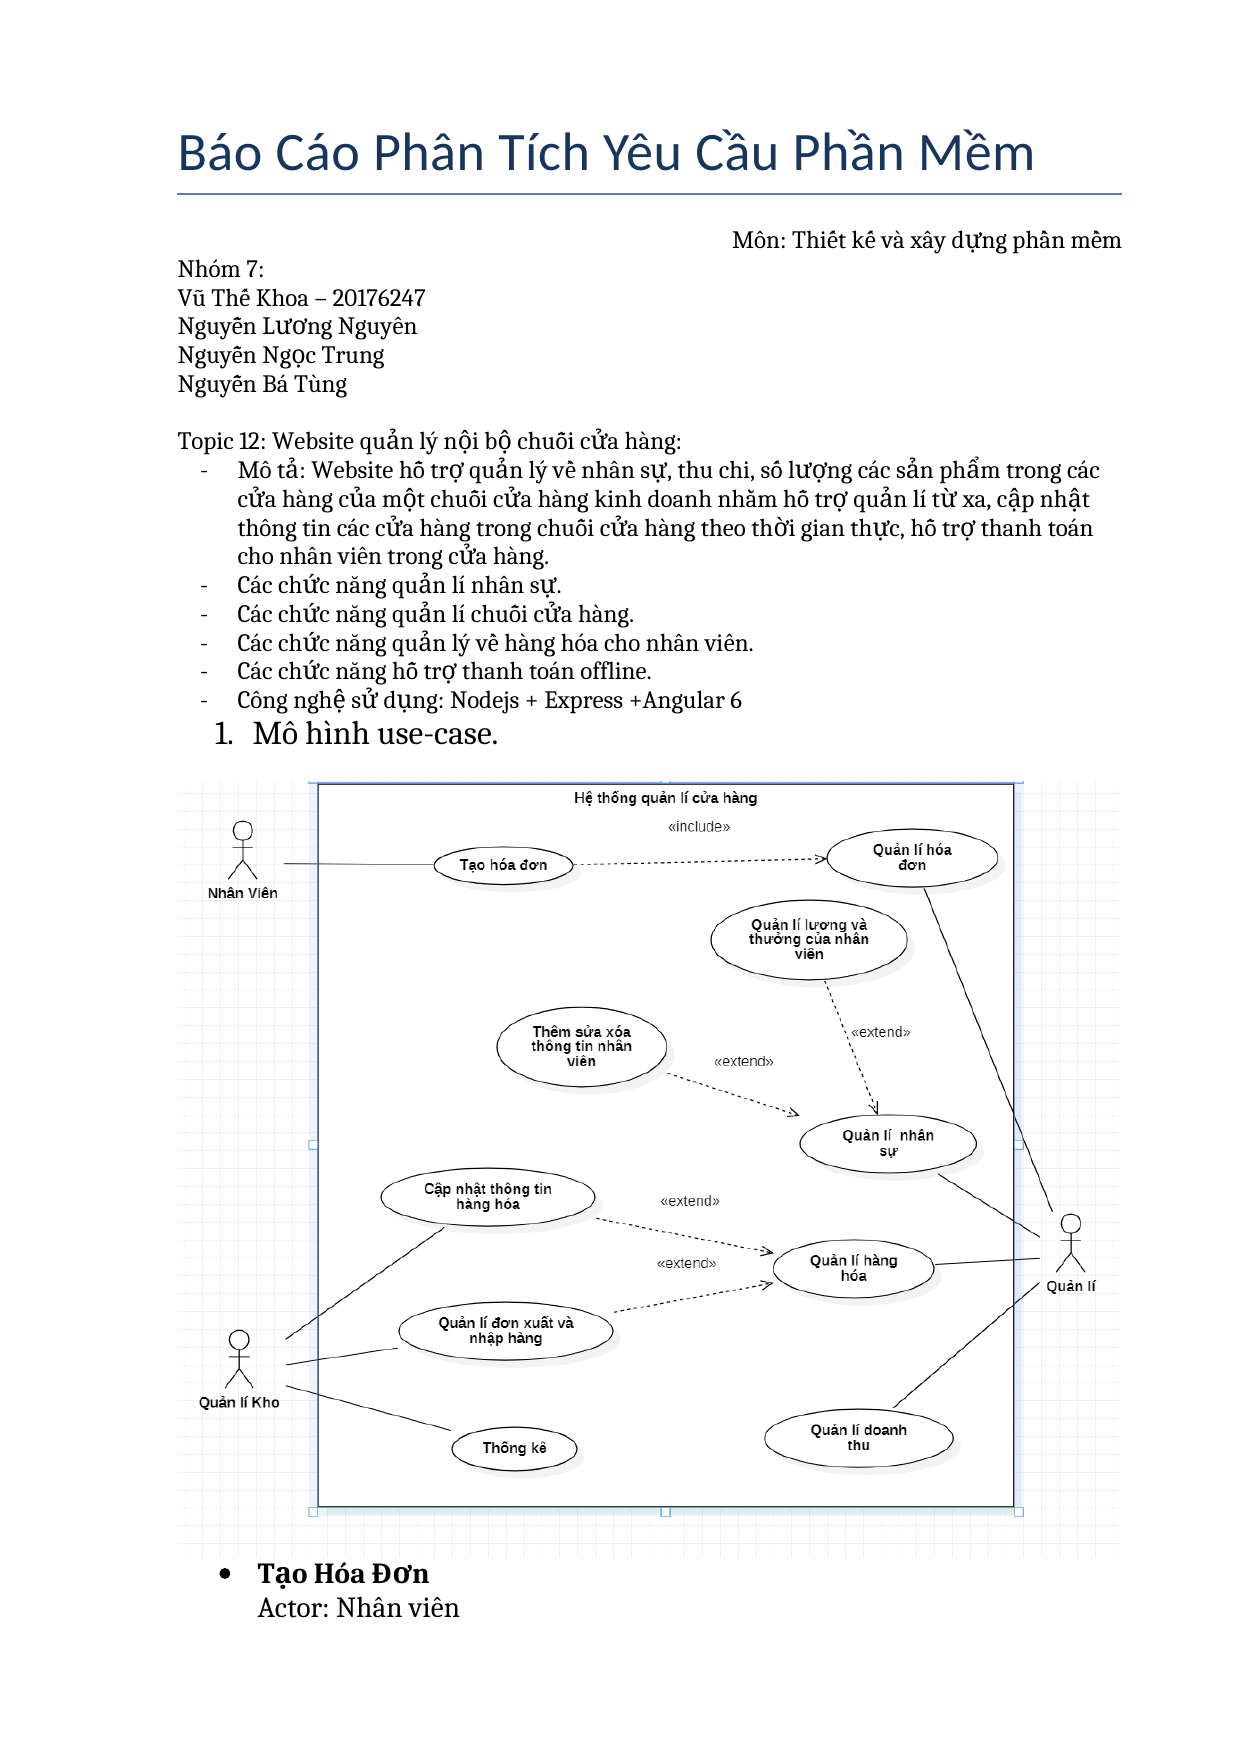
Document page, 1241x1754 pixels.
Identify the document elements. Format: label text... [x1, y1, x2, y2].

picture [177, 781, 1122, 1558]
list Các chức năng quản lí chuỗi cửa hàng. [200, 600, 1122, 628]
list Các chức năng quản lí nhân sự. [200, 571, 1122, 600]
text Vũ Thế Khoa – 20176247 [177, 283, 1122, 312]
title Báo Cáo Phân Tích Yêu Cầu Phần Mềm [177, 118, 1122, 193]
text Nguyễn Lương Nguyên [177, 312, 1122, 341]
text Nguyễn Ngọc Trung [177, 341, 1122, 370]
text Nguyễn Bá Tùng [177, 370, 1122, 398]
list Các chức năng quản lý về hàng hóa cho nhân viên. [200, 628, 1122, 657]
text Topic 12: Website quản lý nội bộ chuỗi cửa hàng: [177, 427, 1122, 456]
list Các chức năng hỗ trợ thanh toán offline. [200, 657, 1122, 686]
text Nhóm 7: [177, 255, 1122, 283]
list Mô tả: Website hỗ trợ quản lý về nhân sự, thu chi, số lượng các sản phẩm trong các cửa hàng của một chuỗi cửa hàng kinh doanh nhằm hỗ trợ quản lí từ xa, cập nhật thông tin các cửa hàng trong chuỗi cửa hàng theo thời gian thực, hỗ trợ thanh toán cho nhân viên trong cửa hàng. [200, 456, 1122, 571]
list Công nghệ sử dụng: Nodejs + Express +Angular 6 [200, 686, 1122, 715]
list Tạo Hóa Đơn [220, 1558, 1122, 1591]
text Môn: Thiết kế và xây dựng phần mềm [177, 226, 1122, 255]
list Actor: Nhân viên [257, 1591, 1122, 1624]
list Mô hình use-case. [215, 715, 1122, 753]
